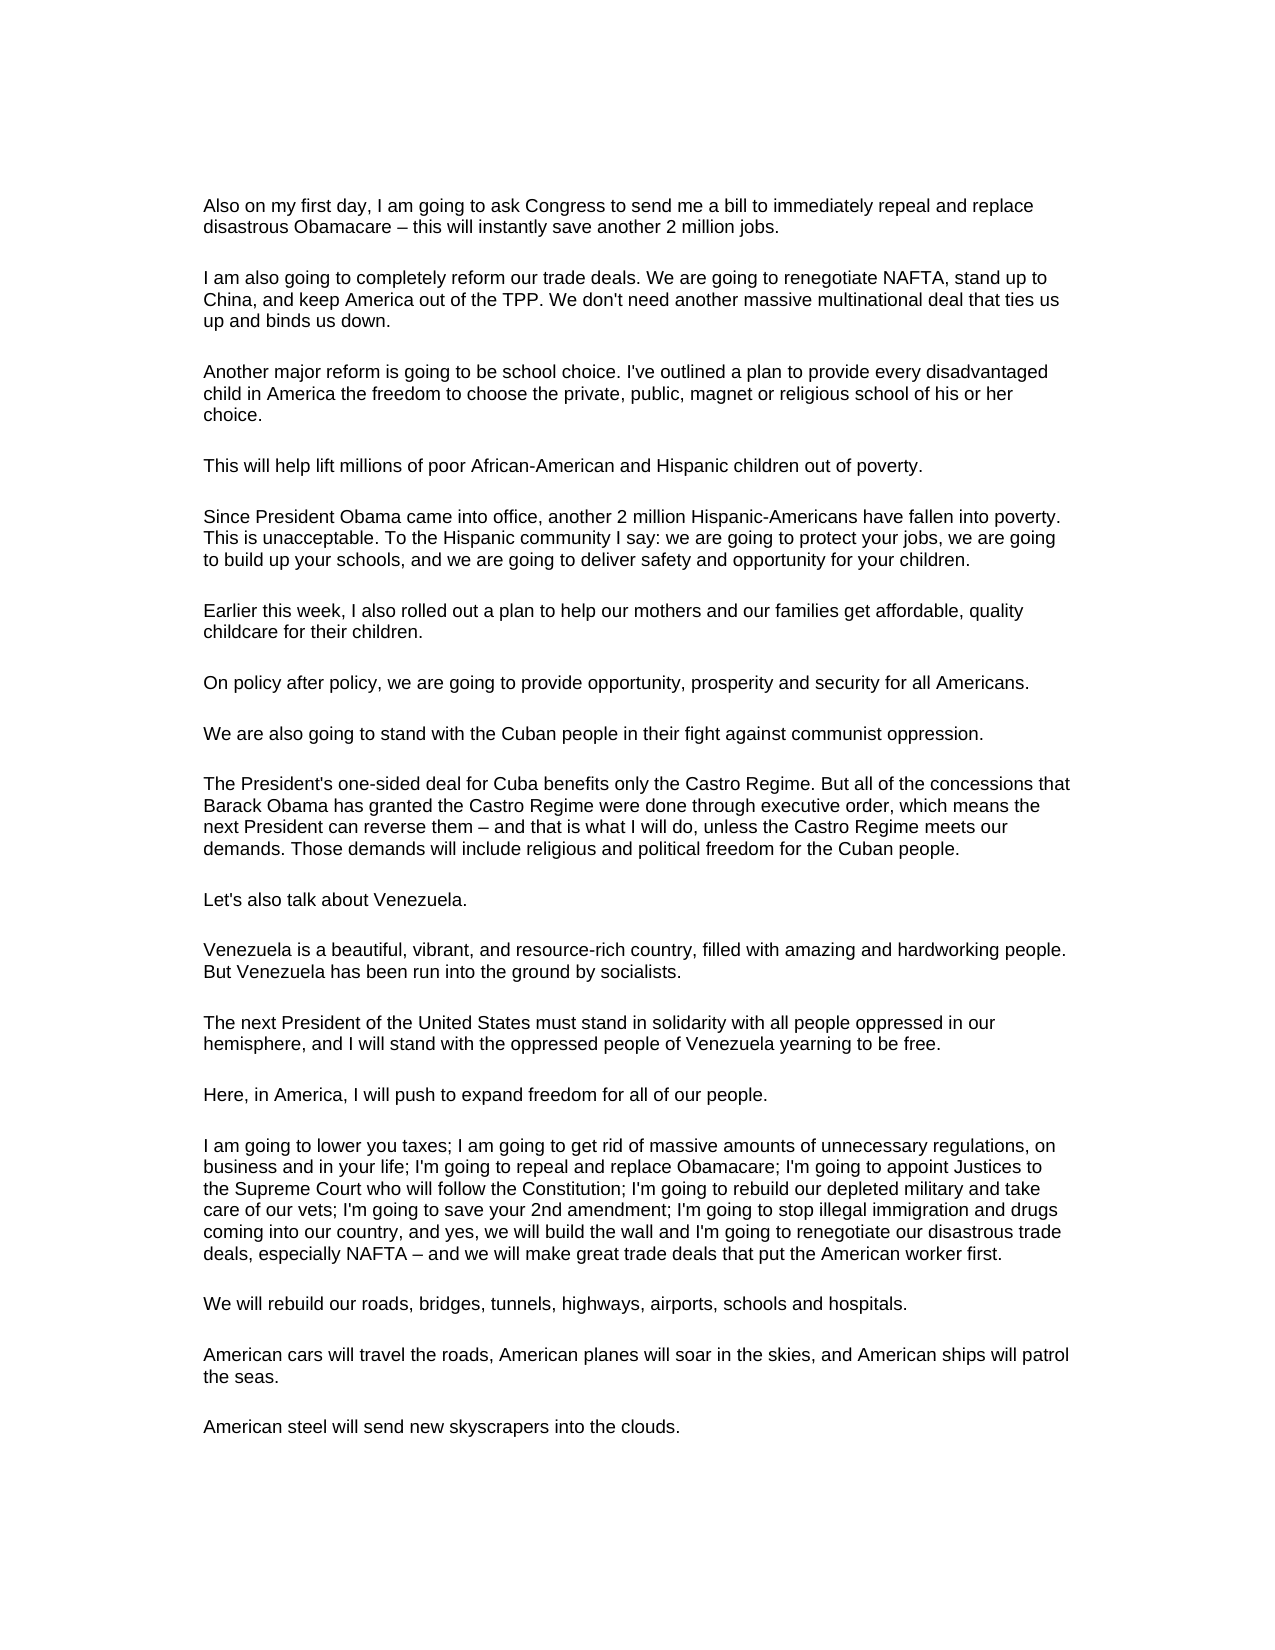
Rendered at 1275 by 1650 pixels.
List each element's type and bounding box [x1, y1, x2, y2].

table_cell [188, 150, 1087, 1482]
